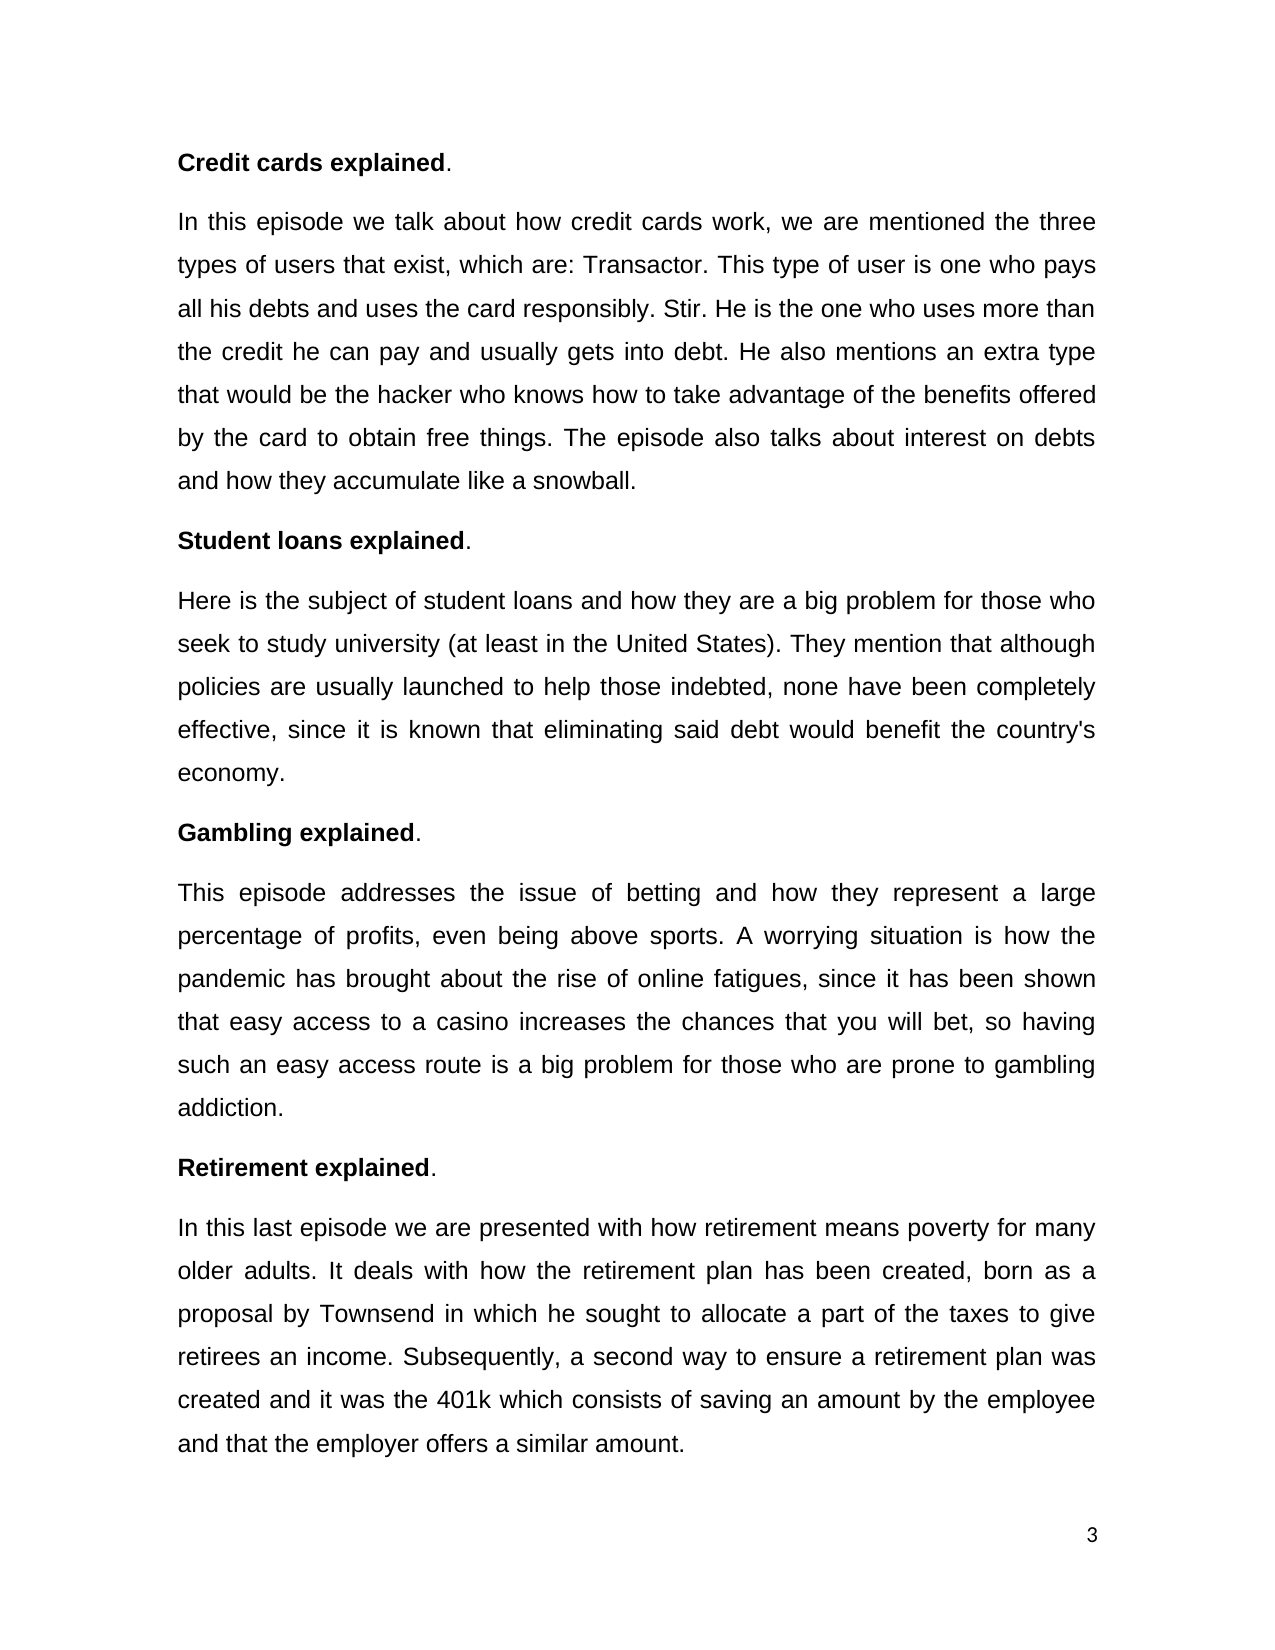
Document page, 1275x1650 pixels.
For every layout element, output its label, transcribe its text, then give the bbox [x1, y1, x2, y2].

text Here is the subject of student loans and how they are a big problem for those who seek to study university (at least in the United States). They mention that although policies are usually launched to help those indebted, none have been completely effective, since it is known that eliminating said debt would benefit the country's economy. [177, 586, 1098, 787]
text Retirement explained. [177, 1153, 1098, 1182]
text Credit cards explained. [177, 148, 1098, 176]
text In this episode we talk about how credit cards work, we are mentioned the three types of users that exist, which are: Transactor. This type of user is one who pays all his debts and uses the card responsibly. Stir. He is the one who uses more than the credit he can pay and usually gets into debt. He also mentions an extra type that would be the hacker who knows how to take advantage of the benefits offered by the card to obtain free things. The episode also talks about interest on debts and how they accumulate like a snowball. [177, 207, 1098, 495]
text Student loans explained. [177, 526, 1098, 555]
text This episode addresses the issue of betting and how they represent a large percentage of profits, even being above sports. A worrying situation is how the pandemic has brought about the rise of online fatigues, since it has been shown that easy access to a casino increases the chances that you will bet, so having such an easy access route is a big problem for those who are prone to gambling addiction. [177, 878, 1098, 1122]
text In this last episode we are presented with how retirement means poverty for many older adults. It deals with how the retirement plan has been created, born as a proposal by Townsend in which he sought to allocate a part of the taxes to give retirees an income. Subsequently, a second way to ensure a retirement plan was created and it was the 401k which consists of saving an amount by the employee and that the employer offers a similar amount. [177, 1213, 1098, 1457]
text Gambling explained. [177, 818, 1098, 847]
